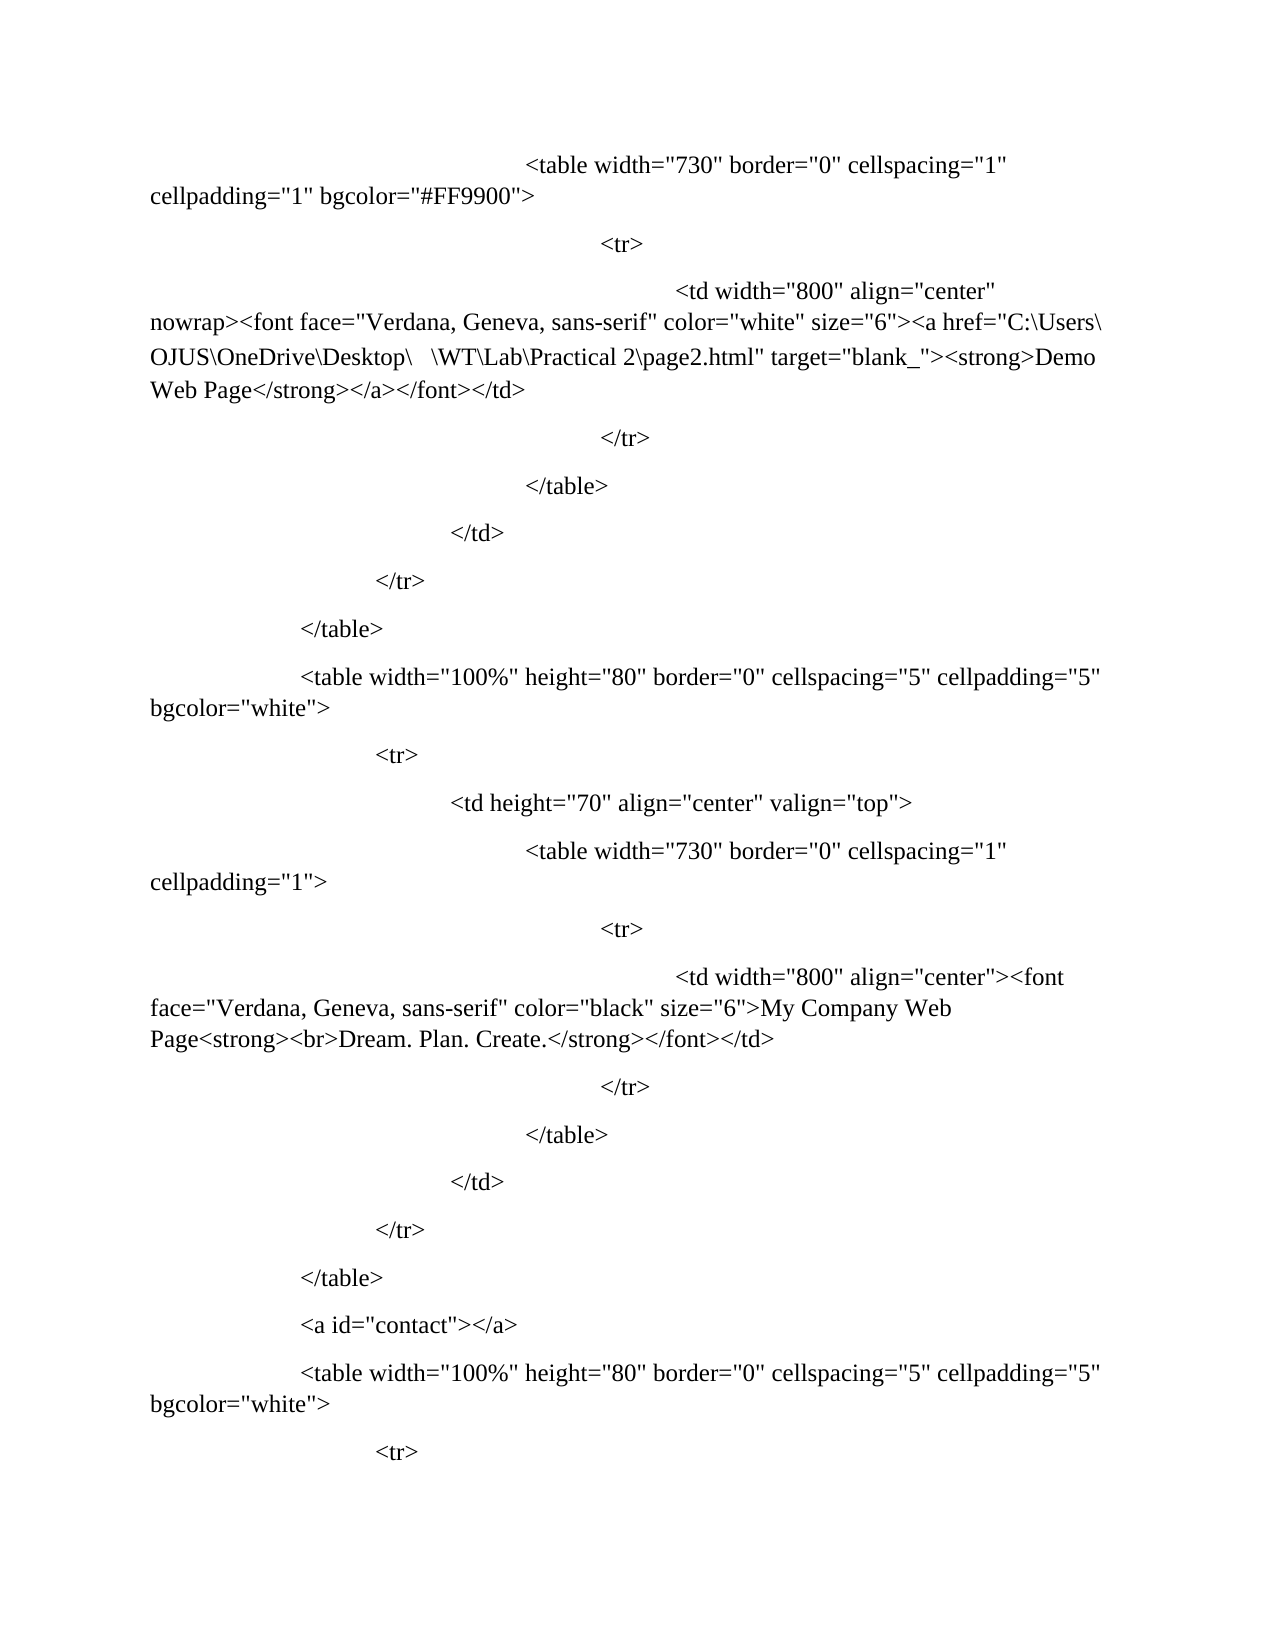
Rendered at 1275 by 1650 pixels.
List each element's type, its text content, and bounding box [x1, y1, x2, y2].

text <tr> [150, 914, 1125, 943]
text <table width="100%" height="80" border="0" cellspacing="5" cellpadding="5" bgcolor="white"> [150, 1358, 1125, 1418]
text </td> [150, 518, 1125, 547]
text <tr> [150, 1437, 1125, 1466]
text </td> [150, 1167, 1125, 1196]
text <td height="70" align="center" valign="top"> [150, 788, 1125, 817]
text </table> [150, 1263, 1125, 1292]
text <table width="100%" height="80" border="0" cellspacing="5" cellpadding="5" bgcolor="white"> [150, 662, 1125, 721]
text </table> [150, 614, 1125, 643]
text </tr> [150, 1072, 1125, 1101]
text </table> [150, 471, 1125, 499]
text <td width="800" align="center" nowrap><font face="Verdana, Geneva, sans-serif" color="white" size="6"><a href="C:\Users\OJUS\OneDrive\Desktop\⠀\WT\Lab\Practical 2\page2.html" target="blank_"><strong>Demo Web Page</strong></a></font></td> [150, 276, 1125, 404]
text <tr> [150, 229, 1125, 257]
text <a id="contact"></a> [150, 1311, 1125, 1339]
text <table width="730" border="0" cellspacing="1" cellpadding="1"> [150, 836, 1125, 896]
text <td width="800" align="center"><font face="Verdana, Geneva, sans-serif" color="black" size="6">My Company Web Page<strong><br>Dream. Plan. Create.</strong></font></td> [150, 962, 1125, 1053]
text </table> [150, 1120, 1125, 1148]
text </tr> [150, 566, 1125, 595]
text </tr> [150, 423, 1125, 452]
text <tr> [150, 740, 1125, 769]
text <table width="730" border="0" cellspacing="1" cellpadding="1" bgcolor="#FF9900"> [150, 150, 1125, 210]
text </tr> [150, 1215, 1125, 1244]
